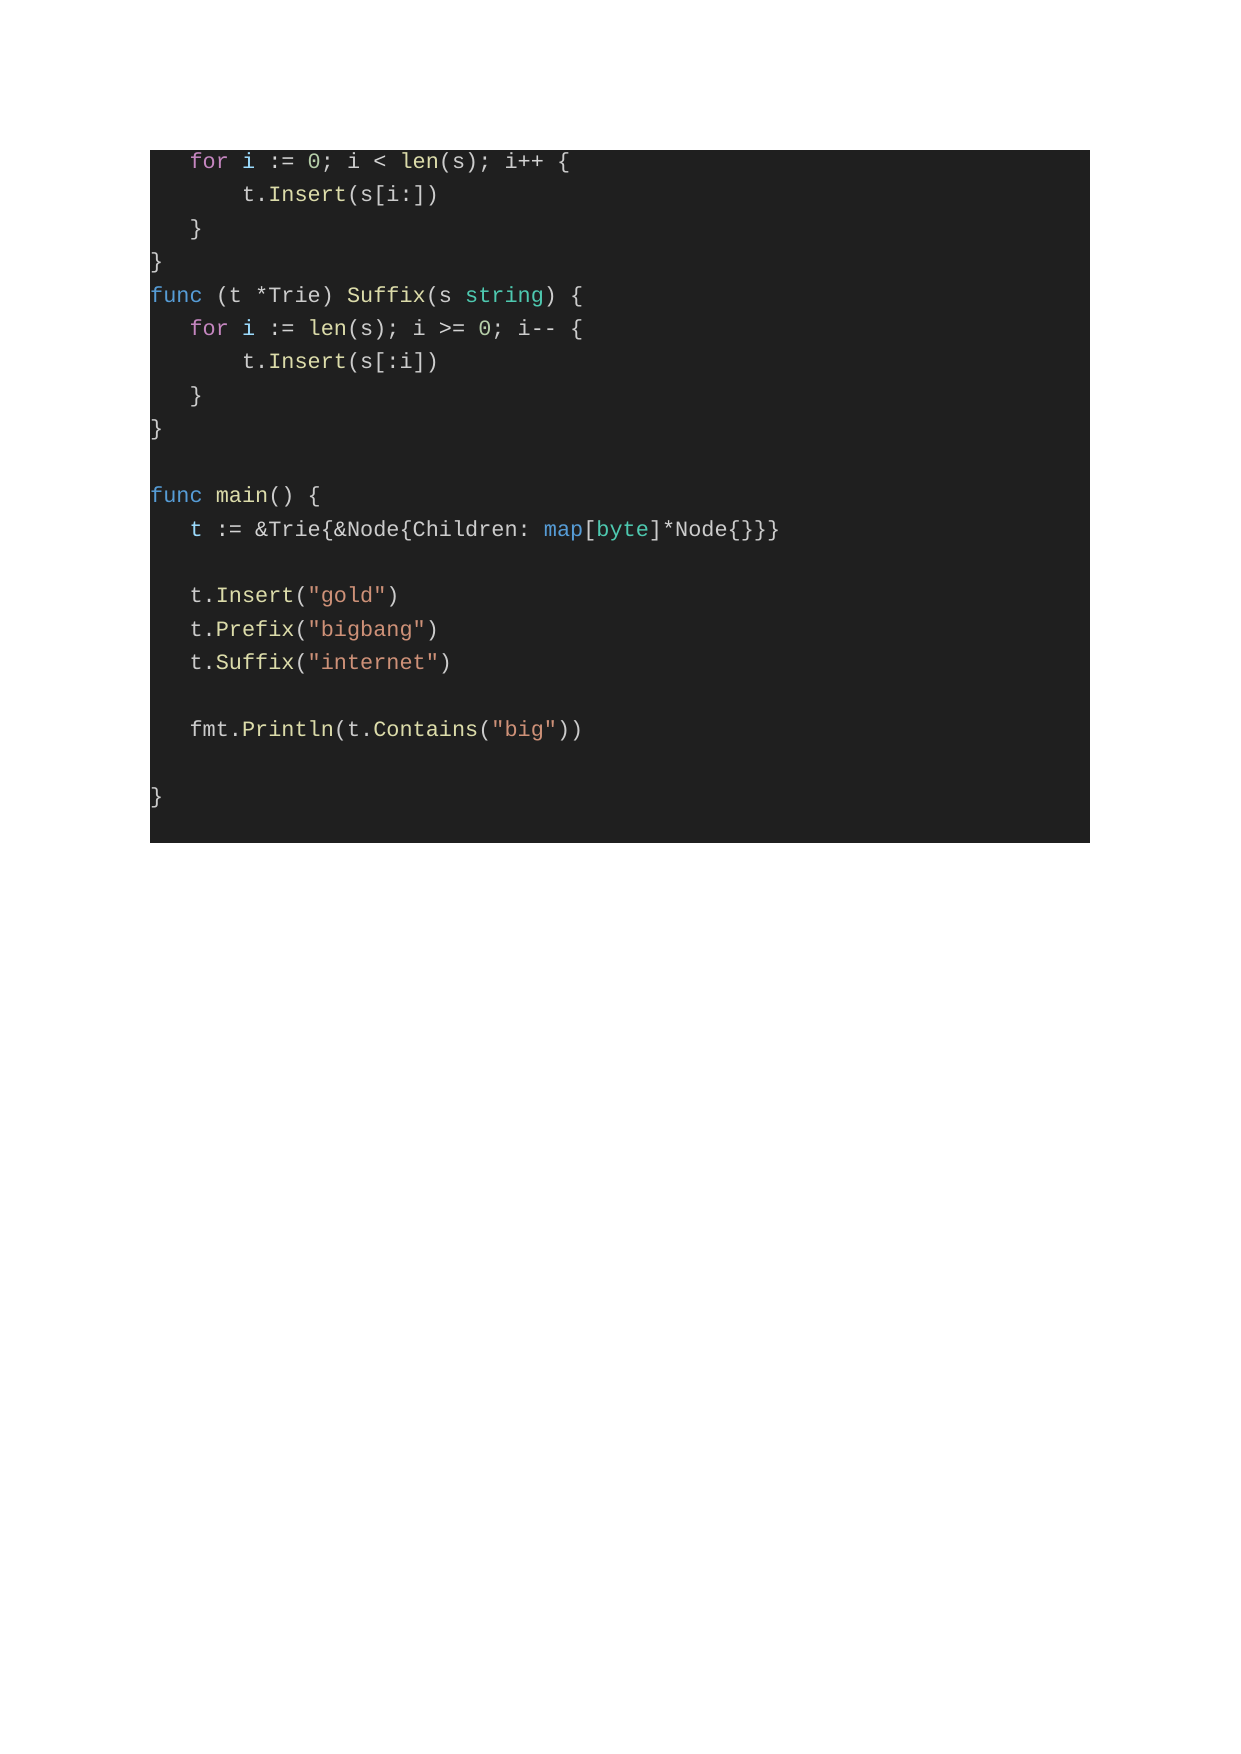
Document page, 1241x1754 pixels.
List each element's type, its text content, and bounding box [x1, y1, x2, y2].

text } [150, 384, 1090, 409]
text for i := 0; i < len(s); i++ { [150, 150, 1090, 175]
text fmt.Println(t.Contains("big")) [150, 718, 1090, 743]
text for i := len(s); i >= 0; i-- { [150, 317, 1090, 342]
text func (t *Trie) Suffix(s string) { [150, 284, 1090, 308]
text func main() { [150, 484, 1090, 509]
text t.Suffix("internet") [150, 652, 1090, 676]
text t.Insert(s[i:]) [150, 183, 1090, 208]
text t.Insert(s[:i]) [150, 351, 1090, 375]
text } [150, 785, 1090, 810]
text t.Prefix("bigbang") [150, 618, 1090, 643]
text } [150, 417, 1090, 442]
text } [150, 217, 1090, 242]
text } [150, 250, 1090, 275]
text t.Insert("gold") [150, 585, 1090, 609]
text t := &Trie{&Node{Children: map[byte]*Node{}}} [150, 518, 1090, 543]
